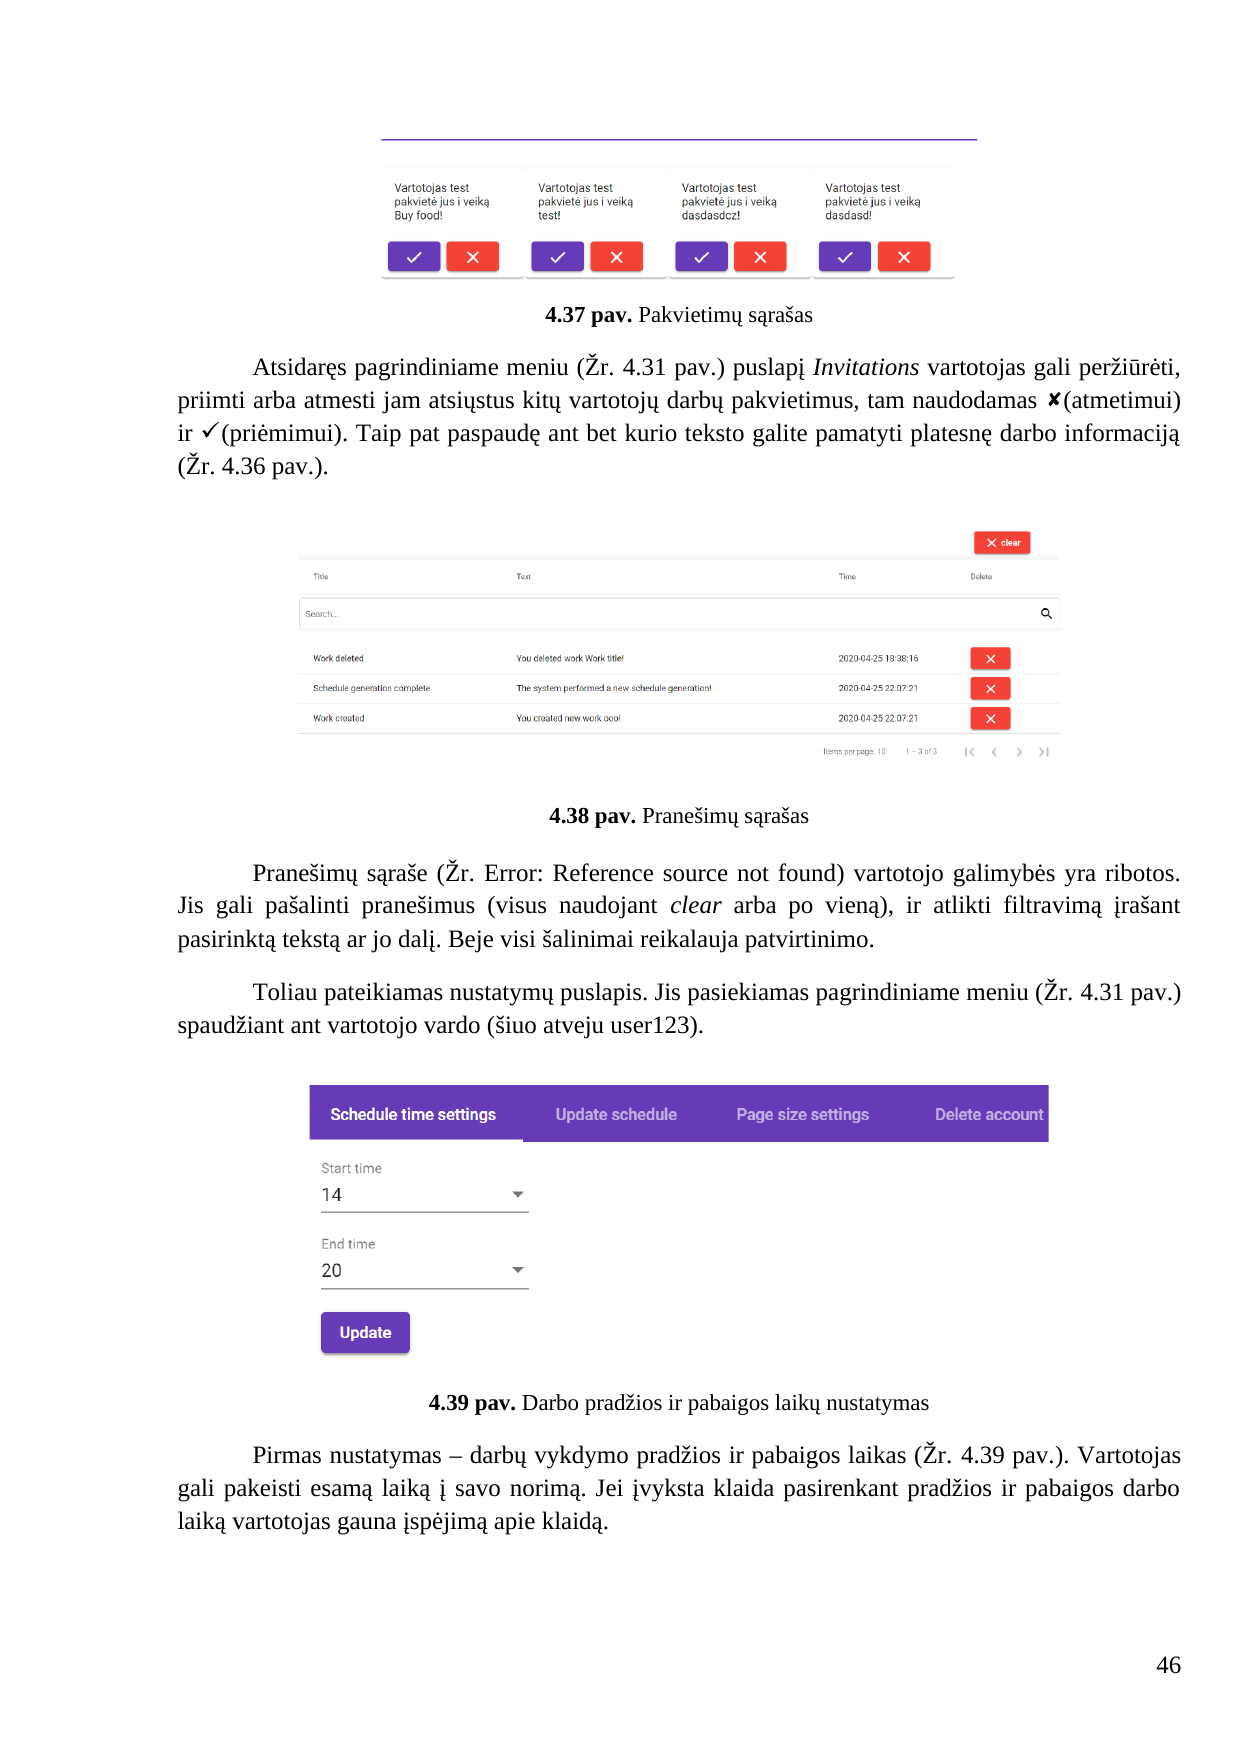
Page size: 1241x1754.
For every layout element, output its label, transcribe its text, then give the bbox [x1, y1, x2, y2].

picture [298, 525, 1060, 778]
picture [309, 1085, 1049, 1361]
picture [381, 139, 978, 297]
